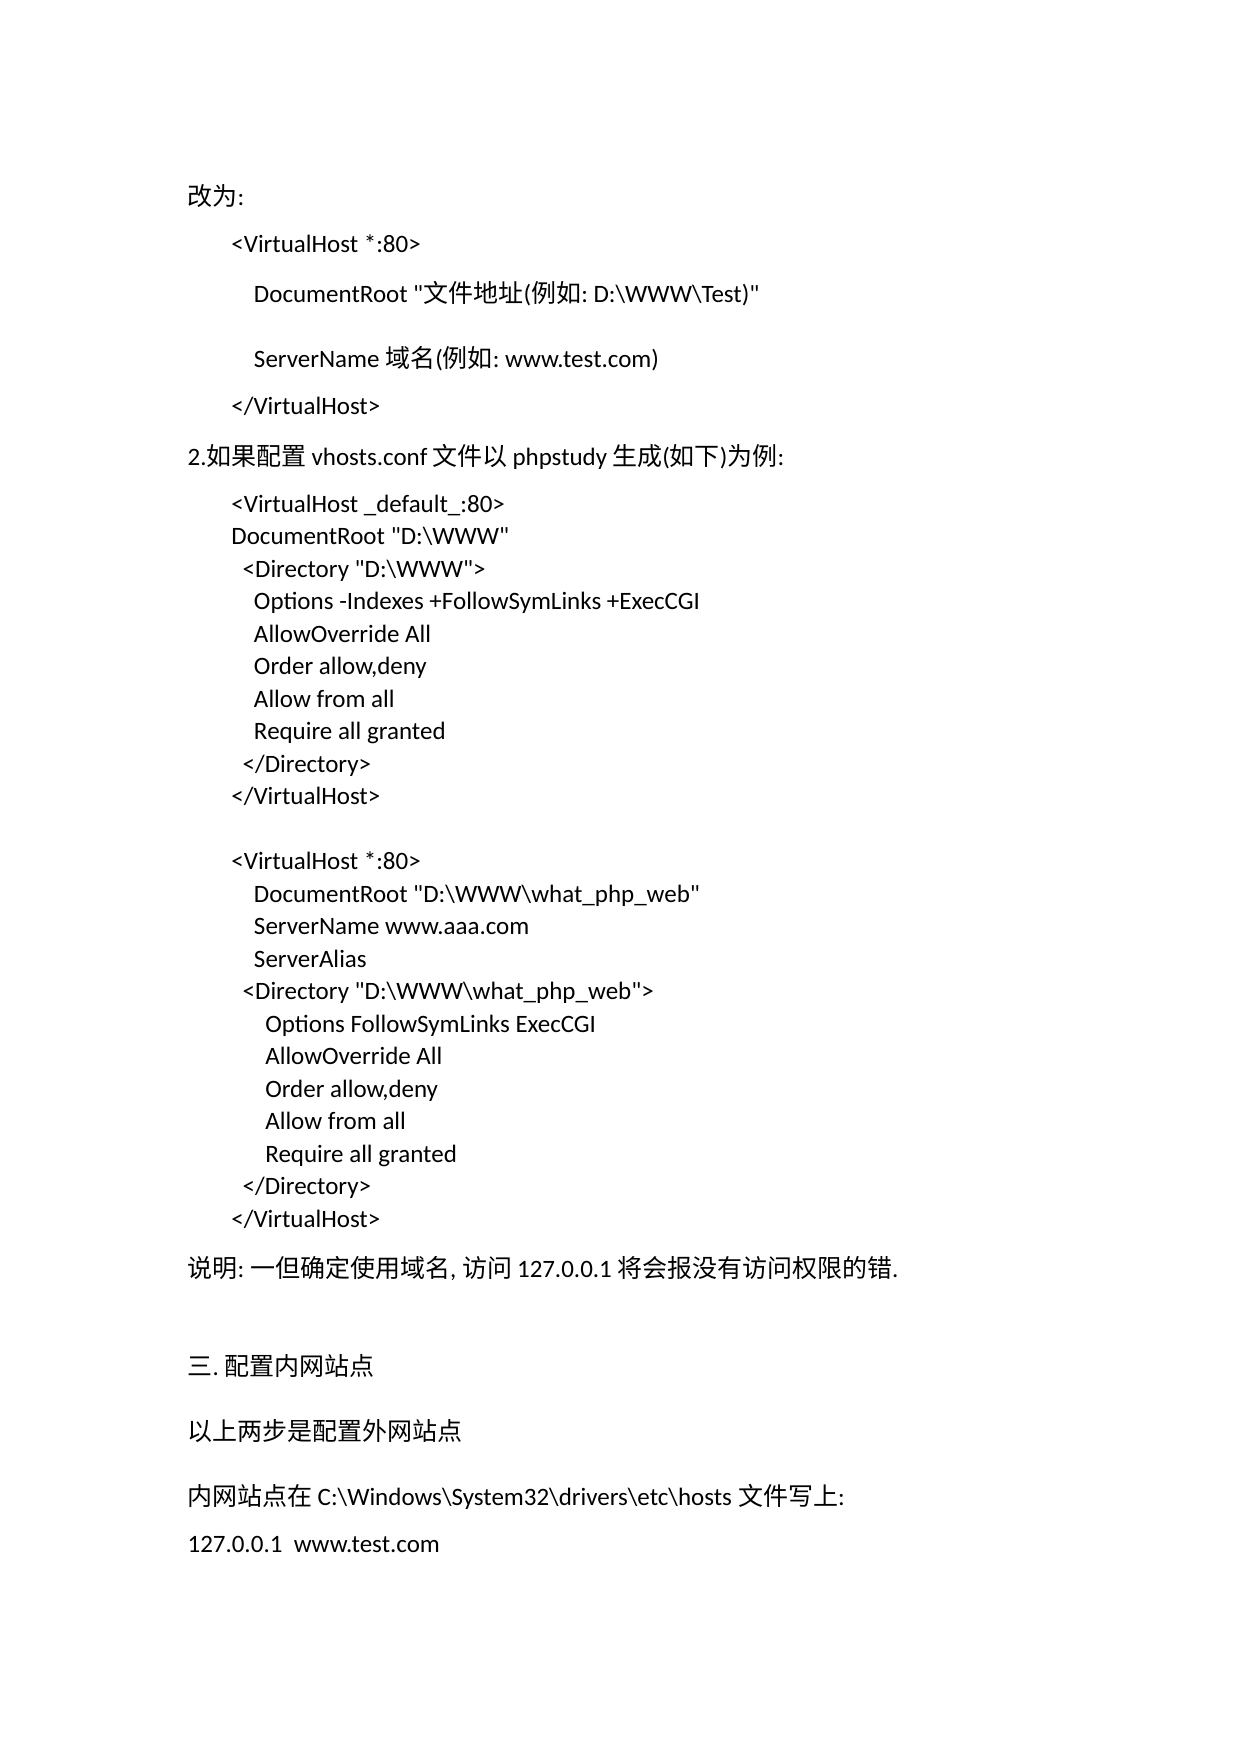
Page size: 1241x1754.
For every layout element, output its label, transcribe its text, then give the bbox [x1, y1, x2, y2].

text Options -Indexes +FollowSymLinks +ExecCGI [187, 584, 1053, 617]
text <Directory "D:\WWW"> [187, 552, 1053, 584]
text </Directory> [187, 747, 1053, 779]
text Require all granted [187, 714, 1053, 747]
text <VirtualHost *:80> [187, 227, 1053, 259]
text </VirtualHost> [187, 389, 1053, 422]
text ServerName www.aaa.com [187, 909, 1053, 942]
text Require all granted [187, 1137, 1053, 1169]
text 127.0.0.1 www.test.com [187, 1527, 1053, 1559]
text Options FollowSymLinks ExecCGI [187, 1007, 1053, 1039]
text <VirtualHost *:80> [187, 844, 1053, 877]
text ServerAlias [187, 942, 1053, 974]
text AllowOverride All [187, 617, 1053, 649]
text Order allow,deny [187, 1072, 1053, 1104]
text 说明: 一但确定使用域名, 访问127.0.0.1将会报没有访问权限的错. [187, 1234, 1053, 1299]
text ServerName 域名(例如: www.test.com) [187, 324, 1053, 389]
text </Directory> [187, 1169, 1053, 1202]
text Allow from all [187, 1104, 1053, 1137]
text </VirtualHost> [187, 1202, 1053, 1234]
text </VirtualHost> [187, 779, 1053, 812]
text 改为: [187, 162, 1053, 227]
list 配置内网站点 [187, 1332, 1053, 1397]
text <VirtualHost _default_:80> [187, 487, 1053, 519]
text 以上两步是配置外网站点 [187, 1397, 1053, 1462]
text 2.如果配置vhosts.conf文件以phpstudy生成(如下)为例: [187, 422, 1053, 487]
text Allow from all [187, 682, 1053, 714]
text Order allow,deny [187, 649, 1053, 682]
text DocumentRoot "D:\WWW\what_php_web" [187, 877, 1053, 909]
text <Directory "D:\WWW\what_php_web"> [187, 974, 1053, 1007]
text DocumentRoot "D:\WWW" [187, 519, 1053, 552]
text 内网站点在C:\Windows\System32\drivers\etc\hosts 文件写上: [187, 1462, 1053, 1527]
text DocumentRoot "文件地址(例如: D:\WWW\Test)" [187, 259, 1053, 324]
text AllowOverride All [187, 1039, 1053, 1072]
